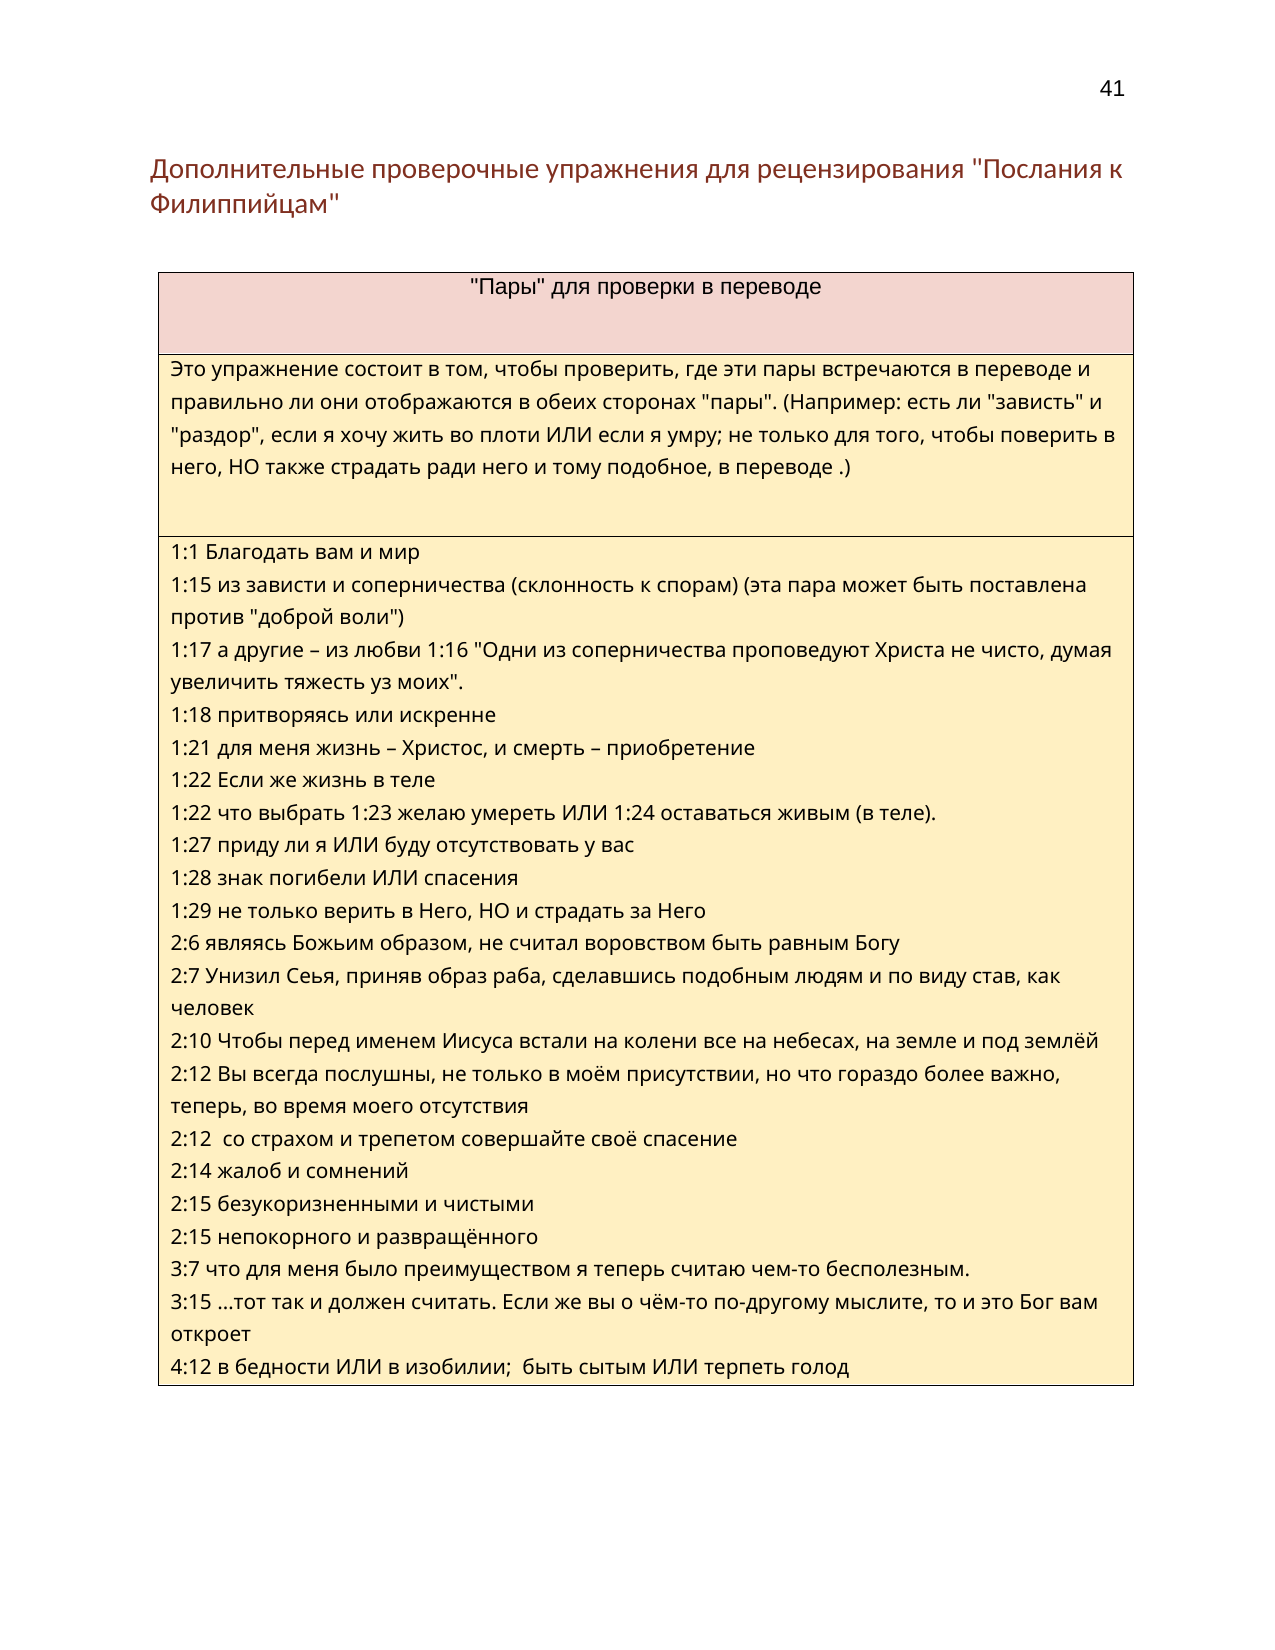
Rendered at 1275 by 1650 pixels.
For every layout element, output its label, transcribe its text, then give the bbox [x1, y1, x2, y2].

table_header "Пары" для проверки в переводе [159, 273, 1133, 353]
table_cell 1:1 Благодать вам и мир 1:15 из зависти и соперничества (склонность к спорам) (эта пара может быть поставлена ​​против "доброй воли") 1:17 а другие – из любви 1:16 "Одни из соперничества проповедуют Христа не чисто, думая увеличить тяжесть уз моих". 1:18 притворяясь или искренне 1:21 для меня жизнь – Христос, и смерть – приобретение 1:22 Если же жизнь в теле 1:22 что выбрать 1:23 желаю умереть ИЛИ 1:24 оставаться живым (в теле). 1:27 приду ли я ИЛИ буду отсутствовать у вас 1:28 знак погибели ИЛИ спасения 1:29 не только верить в Него, НО и страдать за Него 2:6 являясь Божьим образом, не считал воровством быть равным Богу 2:7 Унизил Сеья, приняв образ раба, сделавшись подобным людям и по виду став, как человек 2:10 Чтобы перед именем Иисуса встали на колени все на небесах, на земле и под землёй 2:12 Вы всегда послушны, не только в моём присутствии, но что гораздо более важно, теперь, во время моего отсутствия 2:12 со страхом и трепетом совершайте своё спасение 2:14 жалоб и сомнений 2:15 безукоризненными и чистыми 2:15 непокорного и развращённого 3:7 что для меня было преимуществом я теперь считаю чем-то бесполезным. 3:15 …тот так и должен считать. Если же вы о чём-то по-другому мыслите, то и это Бог вам откроет 4:12 в бедности ИЛИ в изобилии; быть сытым ИЛИ терпеть голод [159, 537, 1133, 1384]
subtitle Дополнительные проверочные упражнения для рецензирования "Послания к Филиппийцам" [150, 150, 1125, 221]
table_cell Это упражнение состоит в том, чтобы проверить, где эти пары встречаются в переводе и правильно ли они отображаются в обеих сторонах "пары". (Например: есть ли "зависть" и "раздор", если я хочу жить во плоти ИЛИ если я умру; не только для того, чтобы поверить в него, НО также страдать ради него и тому подобное, в переводе .) [159, 355, 1133, 536]
